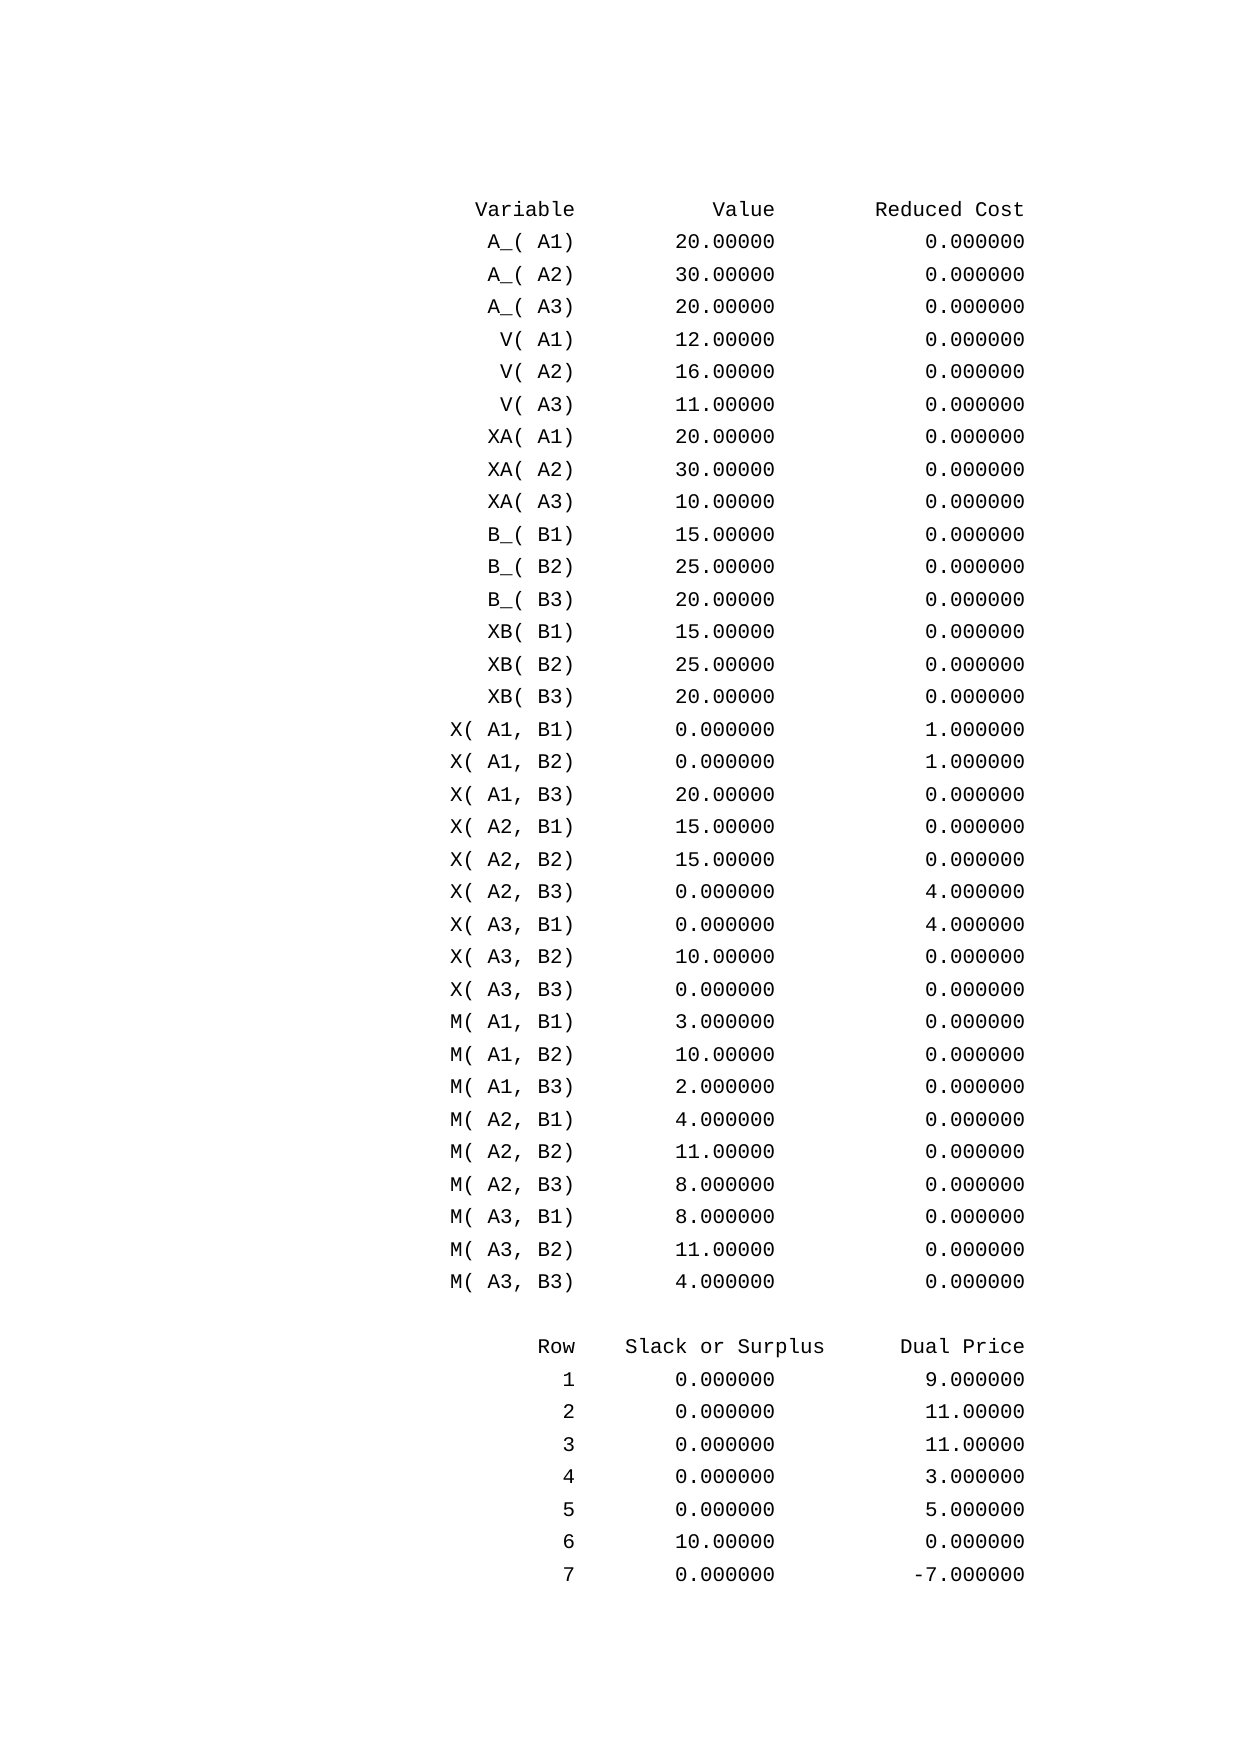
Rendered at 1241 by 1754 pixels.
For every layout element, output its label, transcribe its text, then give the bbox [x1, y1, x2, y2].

text X( A3, B2) 10.00000 0.000000 [187, 942, 1053, 974]
text Row Slack or Surplus Dual Price [187, 1332, 1053, 1364]
text 4 0.000000 3.000000 [187, 1462, 1053, 1494]
text X( A3, B1) 0.000000 4.000000 [187, 909, 1053, 942]
text B_( B3) 20.00000 0.000000 [187, 584, 1053, 617]
text 1 0.000000 9.000000 [187, 1364, 1053, 1397]
text 3 0.000000 11.00000 [187, 1429, 1053, 1462]
text 2 0.000000 11.00000 [187, 1397, 1053, 1429]
text M( A3, B1) 8.000000 0.000000 [187, 1202, 1053, 1234]
text M( A1, B3) 2.000000 0.000000 [187, 1072, 1053, 1104]
text 6 10.00000 0.000000 [187, 1527, 1053, 1559]
text V( A1) 12.00000 0.000000 [187, 324, 1053, 357]
text XB( B2) 25.00000 0.000000 [187, 649, 1053, 682]
text 7 0.000000 -7.000000 [187, 1559, 1053, 1592]
text X( A2, B2) 15.00000 0.000000 [187, 844, 1053, 877]
text B_( B2) 25.00000 0.000000 [187, 552, 1053, 584]
text XA( A2) 30.00000 0.000000 [187, 454, 1053, 487]
text M( A1, B1) 3.000000 0.000000 [187, 1007, 1053, 1039]
text XA( A3) 10.00000 0.000000 [187, 487, 1053, 519]
text Variable Value Reduced Cost [187, 194, 1053, 227]
text XB( B1) 15.00000 0.000000 [187, 617, 1053, 649]
text X( A1, B3) 20.00000 0.000000 [187, 779, 1053, 812]
text V( A3) 11.00000 0.000000 [187, 389, 1053, 422]
text XB( B3) 20.00000 0.000000 [187, 682, 1053, 714]
text X( A1, B2) 0.000000 1.000000 [187, 747, 1053, 779]
text B_( B1) 15.00000 0.000000 [187, 519, 1053, 552]
text A_( A3) 20.00000 0.000000 [187, 292, 1053, 324]
text X( A3, B3) 0.000000 0.000000 [187, 974, 1053, 1007]
text XA( A1) 20.00000 0.000000 [187, 422, 1053, 454]
text X( A1, B1) 0.000000 1.000000 [187, 714, 1053, 747]
text A_( A2) 30.00000 0.000000 [187, 259, 1053, 292]
text M( A1, B2) 10.00000 0.000000 [187, 1039, 1053, 1072]
text X( A2, B3) 0.000000 4.000000 [187, 877, 1053, 909]
text 5 0.000000 5.000000 [187, 1494, 1053, 1527]
text A_( A1) 20.00000 0.000000 [187, 227, 1053, 259]
text M( A2, B3) 8.000000 0.000000 [187, 1169, 1053, 1202]
text M( A3, B2) 11.00000 0.000000 [187, 1234, 1053, 1267]
text M( A2, B2) 11.00000 0.000000 [187, 1137, 1053, 1169]
text X( A2, B1) 15.00000 0.000000 [187, 812, 1053, 844]
text M( A3, B3) 4.000000 0.000000 [187, 1267, 1053, 1299]
text M( A2, B1) 4.000000 0.000000 [187, 1104, 1053, 1137]
text V( A2) 16.00000 0.000000 [187, 357, 1053, 389]
